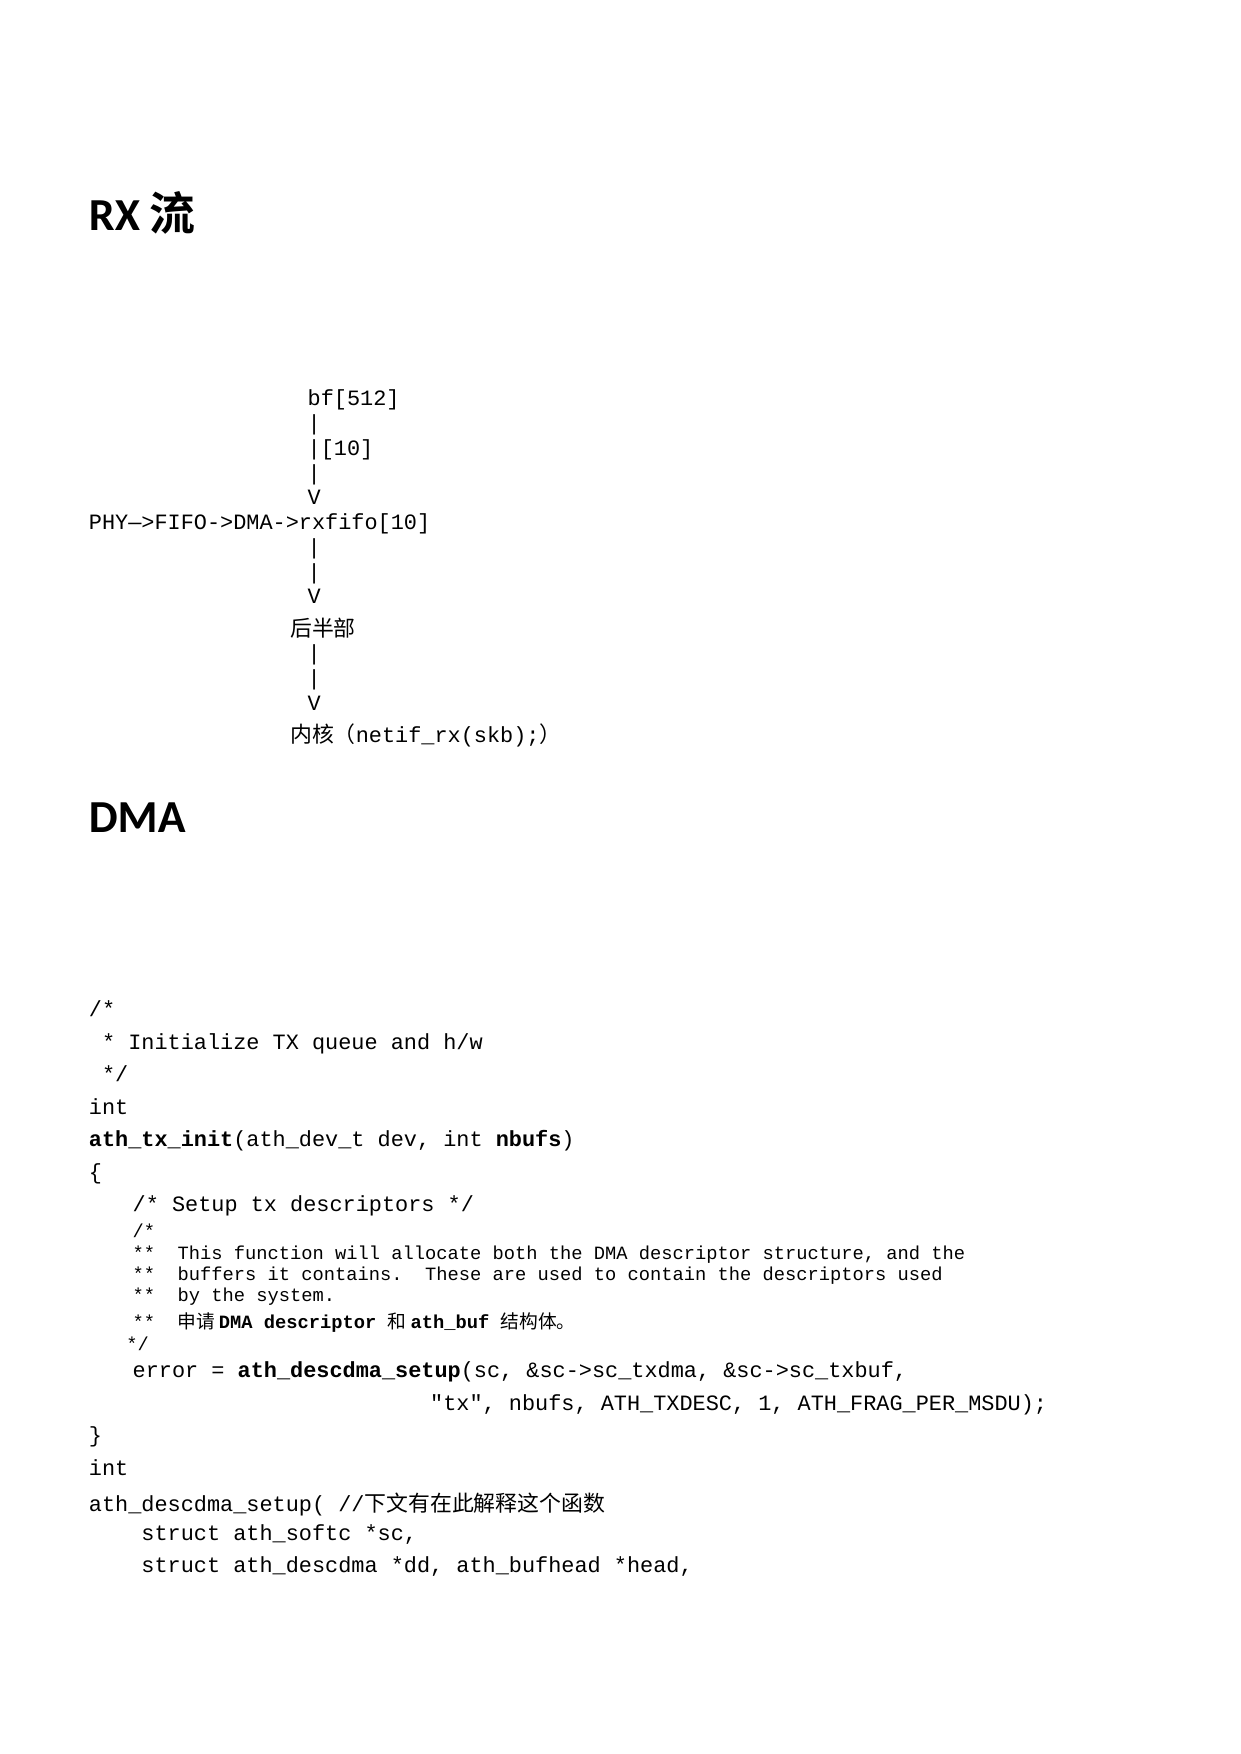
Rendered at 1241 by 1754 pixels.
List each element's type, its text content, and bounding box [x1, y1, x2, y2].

text */ [89, 1334, 1152, 1356]
text * Initialize TX queue and h/w [89, 1027, 1152, 1060]
text */ [89, 1060, 1152, 1092]
text { [89, 1157, 1152, 1190]
text "tx", nbufs, ATH_TXDESC, 1, ATH_FRAG_PER_MSDU); [89, 1388, 1152, 1421]
text ** 申请DMA descriptor 和 ath_buf 结构体。 [132, 1307, 1152, 1334]
text /* [89, 1222, 1152, 1243]
text } [89, 1421, 1152, 1453]
text /* [89, 995, 1152, 1027]
text struct ath_descdma *dd, ath_bufhead *head, [89, 1551, 1152, 1583]
text | [89, 561, 1152, 586]
text | [89, 536, 1152, 561]
text | [89, 462, 1152, 487]
text ** by the system. [132, 1286, 1152, 1307]
text int [89, 1453, 1152, 1486]
text V [89, 586, 1152, 611]
text V [89, 692, 1152, 717]
text |[10] [89, 437, 1152, 462]
subtitle DMA [89, 784, 1152, 849]
text error = ath_descdma_setup(sc, &sc->sc_txdma, &sc->sc_txbuf, [89, 1356, 1152, 1388]
text int [89, 1092, 1152, 1125]
text | [89, 667, 1152, 692]
text ath_tx_init(ath_dev_t dev, int nbufs) [89, 1125, 1152, 1157]
text bf[512] [89, 387, 1152, 412]
text ath_descdma_setup( //下文有在此解释这个函数 [89, 1486, 1152, 1518]
text V [89, 487, 1152, 511]
text 内核（netif_rx(skb);） [89, 717, 1152, 748]
text | [89, 412, 1152, 437]
text ** This function will allocate both the DMA descriptor structure, and the [132, 1243, 1152, 1265]
text struct ath_softc *sc, [89, 1518, 1152, 1551]
text PHY—>FIFO->DMA->rxfifo[10] [89, 511, 1152, 536]
text | [89, 642, 1152, 667]
subtitle RX流 [89, 162, 1152, 259]
text /* Setup tx descriptors */ [89, 1190, 1152, 1222]
text ** buffers it contains. These are used to contain the descriptors used [132, 1265, 1152, 1286]
text 后半部 [89, 611, 1152, 642]
